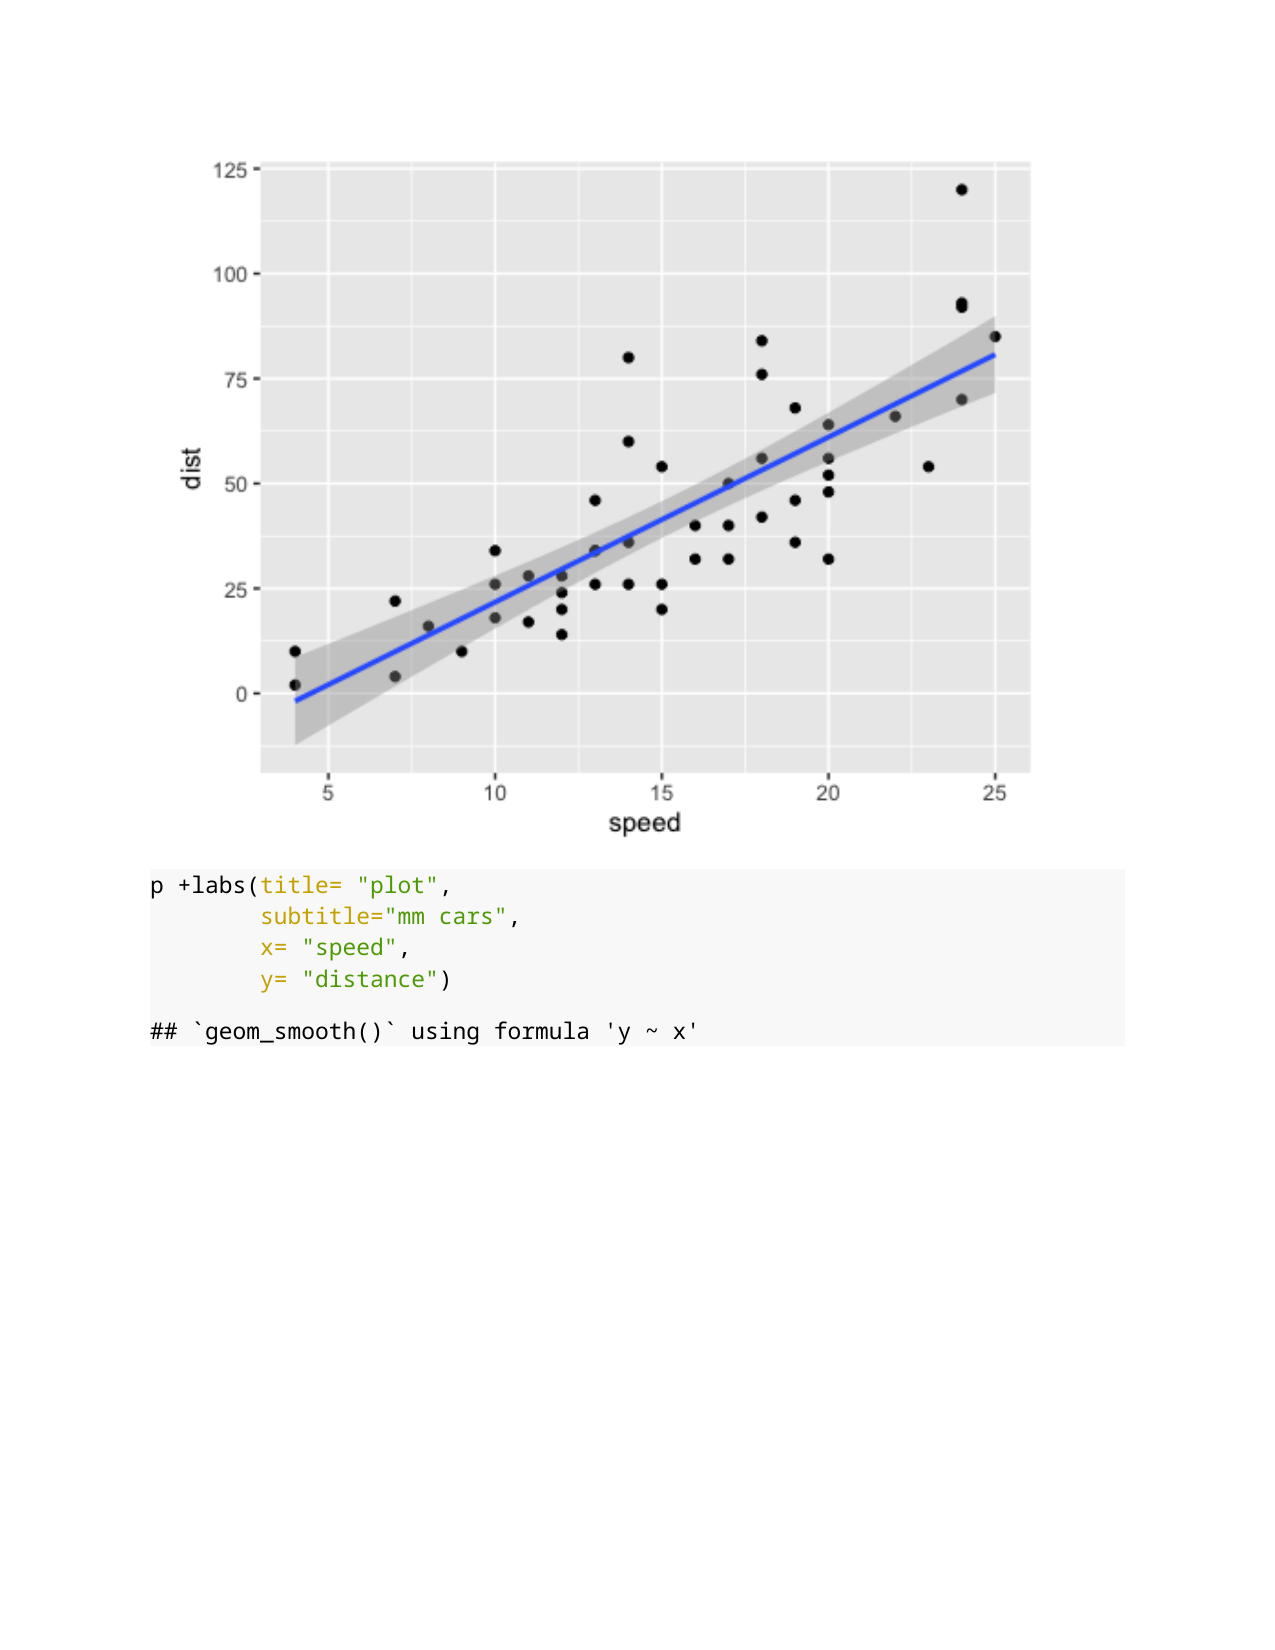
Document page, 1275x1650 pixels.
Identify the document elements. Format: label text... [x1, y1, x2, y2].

text p +labs(title= "plot", subtitle="mm cars", x= "speed", y= "distance") [150, 869, 1125, 994]
picture [168, 150, 1044, 850]
text ## `geom_smooth()` using formula 'y ~ x' [150, 1014, 1125, 1046]
